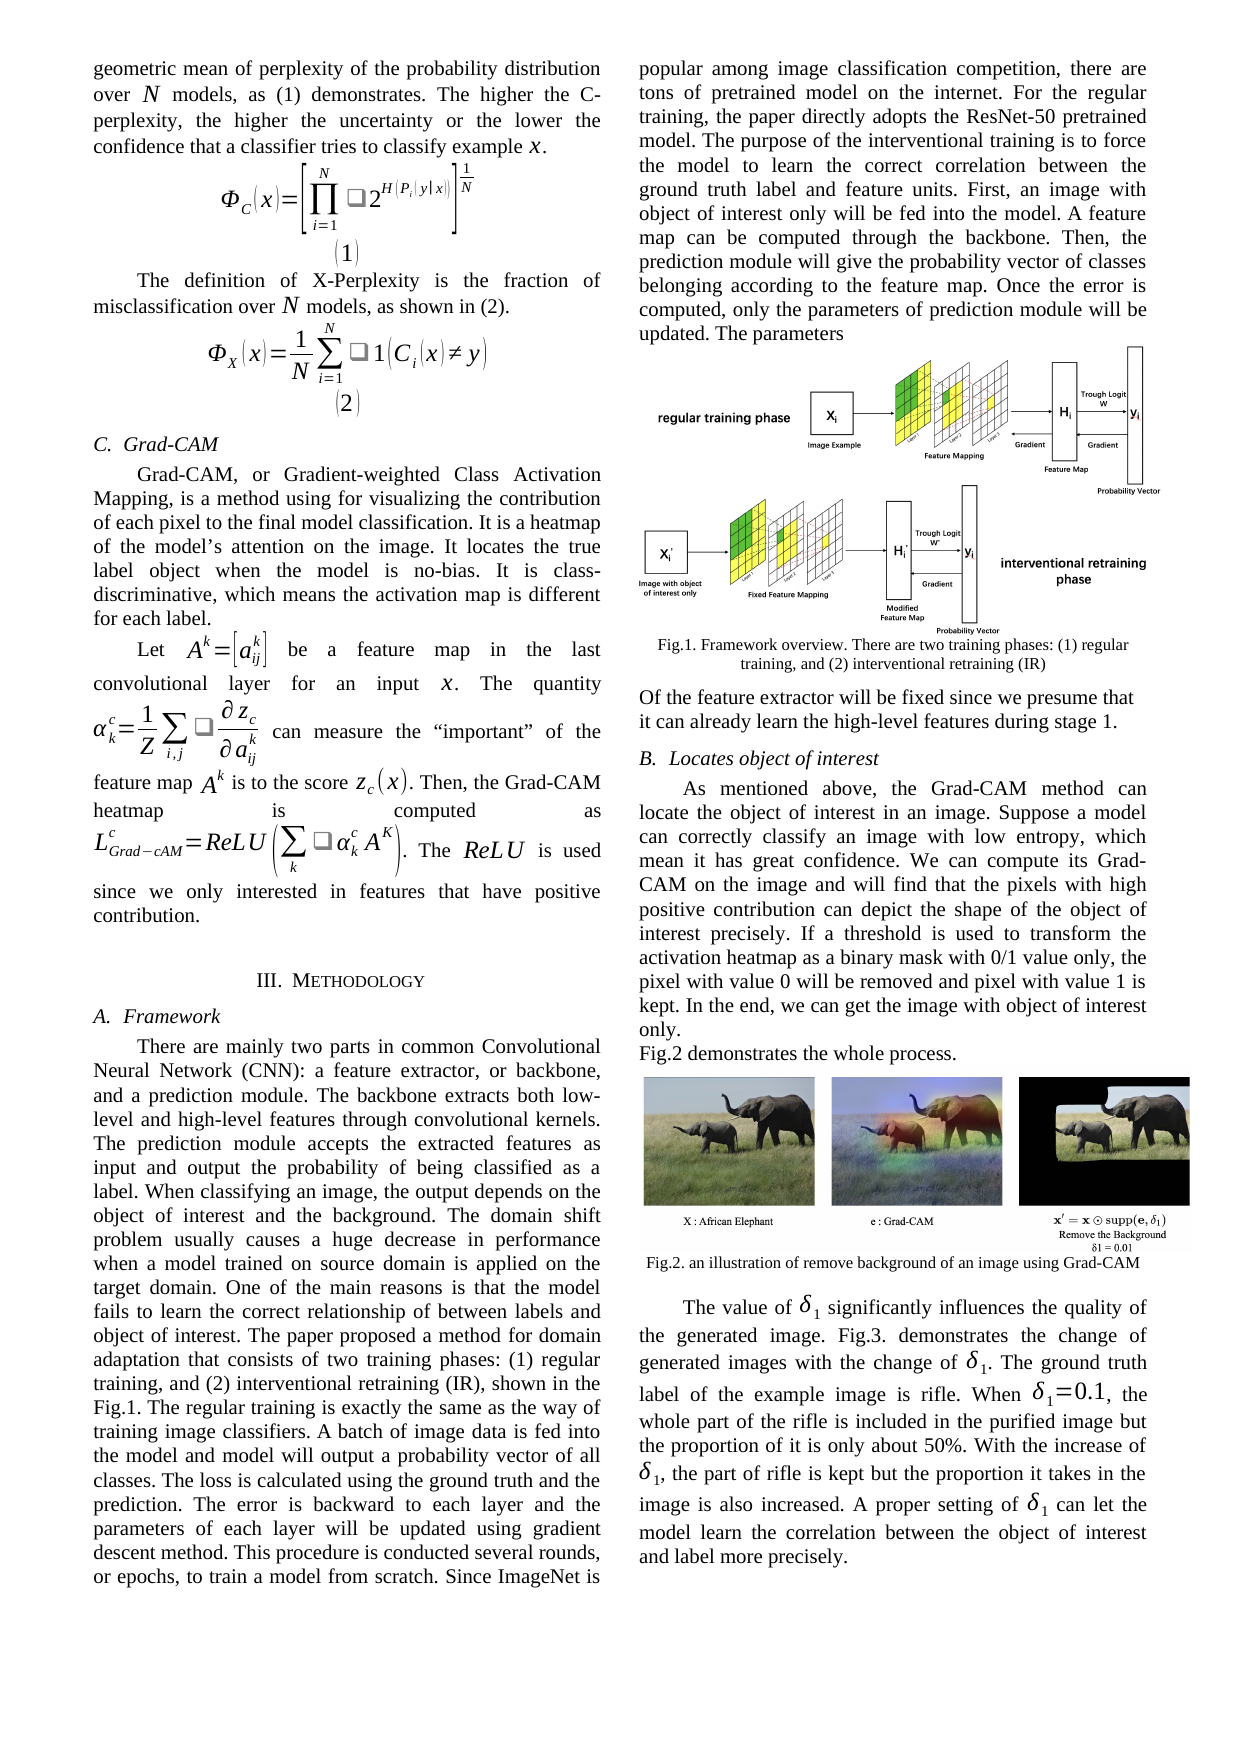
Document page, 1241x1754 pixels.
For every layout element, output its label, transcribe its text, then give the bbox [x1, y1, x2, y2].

subtitle Grad-CAM [93, 431, 601, 456]
text As mentioned above, the Grad-CAM method can locate the object of interest in an image. Suppose a model can correctly classify an image with low entropy, which mean it has great confidence. We can compute its Grad-CAM on the image and will find that the pixels with high positive contribution can depict the shape of the object of interest precisely. If a threshold is used to transform the activation heatmap as a binary mask with 0/1 value only, the pixel with value 0 will be removed and pixel with value 1 is kept. In the end, we can get the image with object of interest only. [639, 776, 1147, 1041]
text There are mainly two parts in common Convolutional Neural Network (CNN): a feature extractor, or backbone, and a prediction module. The backbone extracts both low-level and high-level features through convolutional kernels. The prediction module accepts the extracted features as input and output the probability of being classified as a label. When classifying an image, the output depends on the object of interest and the background. The domain shift problem usually causes a huge decrease in performance when a model trained on source domain is applied on the target domain. One of the main reasons is that the model fails to learn the correct relationship of between labels and object of interest. The paper proposed a method for domain adaptation that consists of two training phases: (1) regular training, and (2) interventional retraining (IR), shown in the Fig.1. The regular training is exactly the same as the way of training image classifiers. A batch of image data is fed into the model and model will output a probability vector of all classes. The loss is calculated using the ground truth and the prediction. The error is backward to each layer and the parameters of each layer will be updated using gradient descent method. This procedure is conducted several rounds, or epochs, to train a model from scratch. Since ImageNet is popular among image classification competition, there are tons of pretrained model on the internet. For the regular training, the paper directly adopts the ResNet-50 pretrained model. The purpose of the interventional training is to force the model to learn the correct correlation between the ground truth label and feature units. First, an image with object of interest only will be fed into the model. A feature map can be computed through the backbone. Then, the prediction module will give the probability vector of classes belonging according to the feature map. Once the error is computed, only the parameters of prediction module will be updated. The parameters [639, 56, 1147, 345]
text Fig.2. an illustration of remove background of an image using Grad-CAM [639, 1253, 1147, 1272]
text There are mainly two parts in common Convolutional Neural Network (CNN): a feature extractor, or backbone, and a prediction module. The backbone extracts both low-level and high-level features through convolutional kernels. The prediction module accepts the extracted features as input and output the probability of being classified as a label. When classifying an image, the output depends on the object of interest and the background. The domain shift problem usually causes a huge decrease in performance when a model trained on source domain is applied on the target domain. One of the main reasons is that the model fails to learn the correct relationship of between labels and object of interest. The paper proposed a method for domain adaptation that consists of two training phases: (1) regular training, and (2) interventional retraining (IR), shown in the Fig.1. The regular training is exactly the same as the way of training image classifiers. A batch of image data is fed into the model and model will output a probability vector of all classes. The loss is calculated using the ground truth and the prediction. The error is backward to each layer and the parameters of each layer will be updated using gradient descent method. This procedure is conducted several rounds, or epochs, to train a model from scratch. Since ImageNet is popular among image classification competition, there are tons of pretrained model on the internet. For the regular training, the paper directly adopts the ResNet-50 pretrained model. The purpose of the interventional training is to force the model to learn the correct correlation between the ground truth label and feature units. First, an image with object of interest only will be fed into the model. A feature map can be computed through the backbone. Then, the prediction module will give the probability vector of classes belonging according to the feature map. Once the error is computed, only the parameters of prediction module will be updated. The parameters [93, 1034, 601, 1588]
text Fig.2 demonstrates the whole process. [639, 1041, 1147, 1065]
text Let be a feature map in the last convolutional layer for an input . The quantity can measure the “important” of the feature map is to the score . Then, the Grad-CAM heatmap is computed as . The is used since we only interested in features that have positive contribution. [93, 630, 601, 927]
subtitle Locates object of interest [639, 746, 1147, 770]
subtitle Framework [93, 1004, 601, 1028]
subtitle Methodology [93, 967, 601, 992]
picture [638, 345, 1162, 635]
text The definition of X-Perplexity is the fraction of misclassification over models, as shown in (2). [93, 268, 601, 320]
text Grad-CAM, or Gradient-weighted Class Activation Mapping, is a method using for visualizing the contribution of each pixel to the final model classification. It is a heatmap of the model’s attention on the image. It locates the true label object when the model is no-bias. It is class-discriminative, which means the activation map is different for each label. [93, 462, 601, 630]
text The value of significantly influences the quality of the generated image. Fig.3. demonstrates the change of generated images with the change of . The ground truth label of the example image is rifle. When , the whole part of the rifle is included in the purified image but the proportion of it is only about 50%. With the increase of , the part of rifle is kept but the proportion it takes in the image is also increased. A proper setting of can let the model learn the correlation between the object of interest and label more precisely. [639, 1291, 1147, 1568]
text Fig.1. Framework overview. There are two training phases: (1) regular training, and (2) interventional retraining (IR) [639, 635, 1147, 673]
picture [638, 1065, 1193, 1253]
subtitle Of the feature extractor will be fixed since we presume that it can already learn the high-level features during stage 1. [639, 685, 1147, 733]
